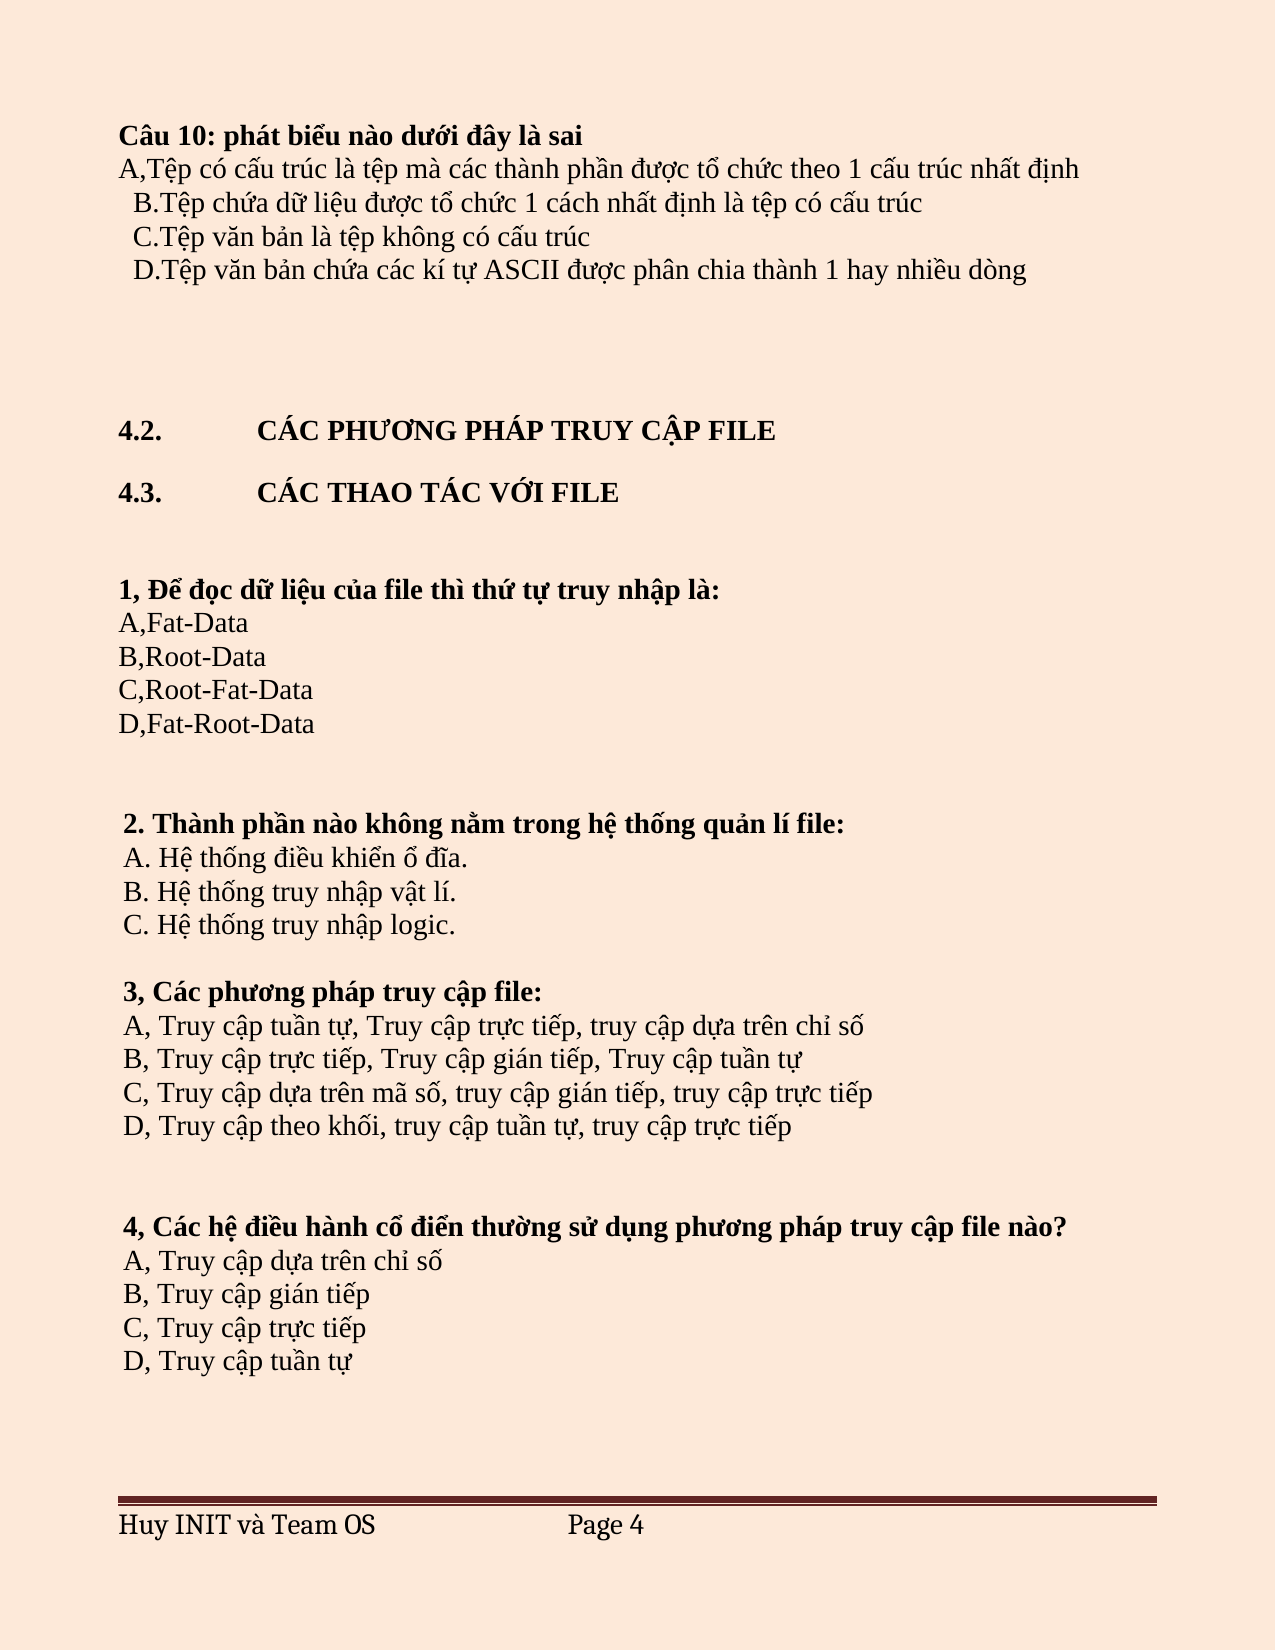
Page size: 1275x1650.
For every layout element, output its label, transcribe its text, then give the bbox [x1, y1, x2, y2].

text 2. Thành phần nào không nằm trong hệ thống quản lí file: [123, 807, 1157, 840]
text C, Truy cập trực tiếp [123, 1310, 1157, 1343]
text Câu 10: phát biểu nào dưới đây là sai [118, 118, 1157, 152]
text D, Truy cập tuần tự [123, 1343, 1157, 1377]
text D, Truy cập theo khối, truy cập tuần tự, truy cập trực tiếp [123, 1108, 1157, 1142]
text A,Fat-Data [118, 605, 1157, 639]
subtitle 4.3. CÁC THAO TÁC VỚI FILE [118, 476, 1157, 509]
text B, Truy cập gián tiếp [123, 1276, 1157, 1310]
text D,Fat-Root-Data [118, 706, 1157, 739]
text A,Tệp có cấu trúc là tệp mà các thành phần được tổ chức theo 1 cấu trúc nhất định [118, 152, 1157, 185]
text A. Hệ thống điều khiển ổ đĩa. [123, 840, 1157, 874]
text A, Truy cập dựa trên chỉ số [123, 1243, 1157, 1276]
text B. Hệ thống truy nhập vật lí. [123, 874, 1157, 907]
text B,Root-Data [118, 639, 1157, 672]
text C,Root-Fat-Data [118, 672, 1157, 706]
text B, Truy cập trực tiếp, Truy cập gián tiếp, Truy cập tuần tự [123, 1041, 1157, 1075]
text A, Truy cập tuần tự, Truy cập trực tiếp, truy cập dựa trên chỉ số [123, 1008, 1157, 1041]
text 4, Các hệ điều hành cổ điển thường sử dụng phương pháp truy cập file nào? [123, 1209, 1157, 1243]
text D.Tệp văn bản chứa các kí tự ASCII được phân chia thành 1 hay nhiều dòng [133, 252, 1157, 286]
text C. Hệ thống truy nhập logic. [123, 907, 1157, 941]
text C, Truy cập dựa trên mã số, truy cập gián tiếp, truy cập trực tiếp [123, 1075, 1157, 1108]
text 1, Để đọc dữ liệu của file thì thứ tự truy nhập là: [118, 572, 1157, 605]
subtitle 4.2. CÁC PHƯƠNG PHÁP TRUY CẬP FILE [118, 413, 1157, 446]
text 3, Các phương pháp truy cập file: [123, 974, 1157, 1008]
text B.Tệp chứa dữ liệu được tổ chức 1 cách nhất định là tệp có cấu trúc [133, 185, 1157, 219]
text C.Tệp văn bản là tệp không có cấu trúc [118, 219, 1157, 252]
